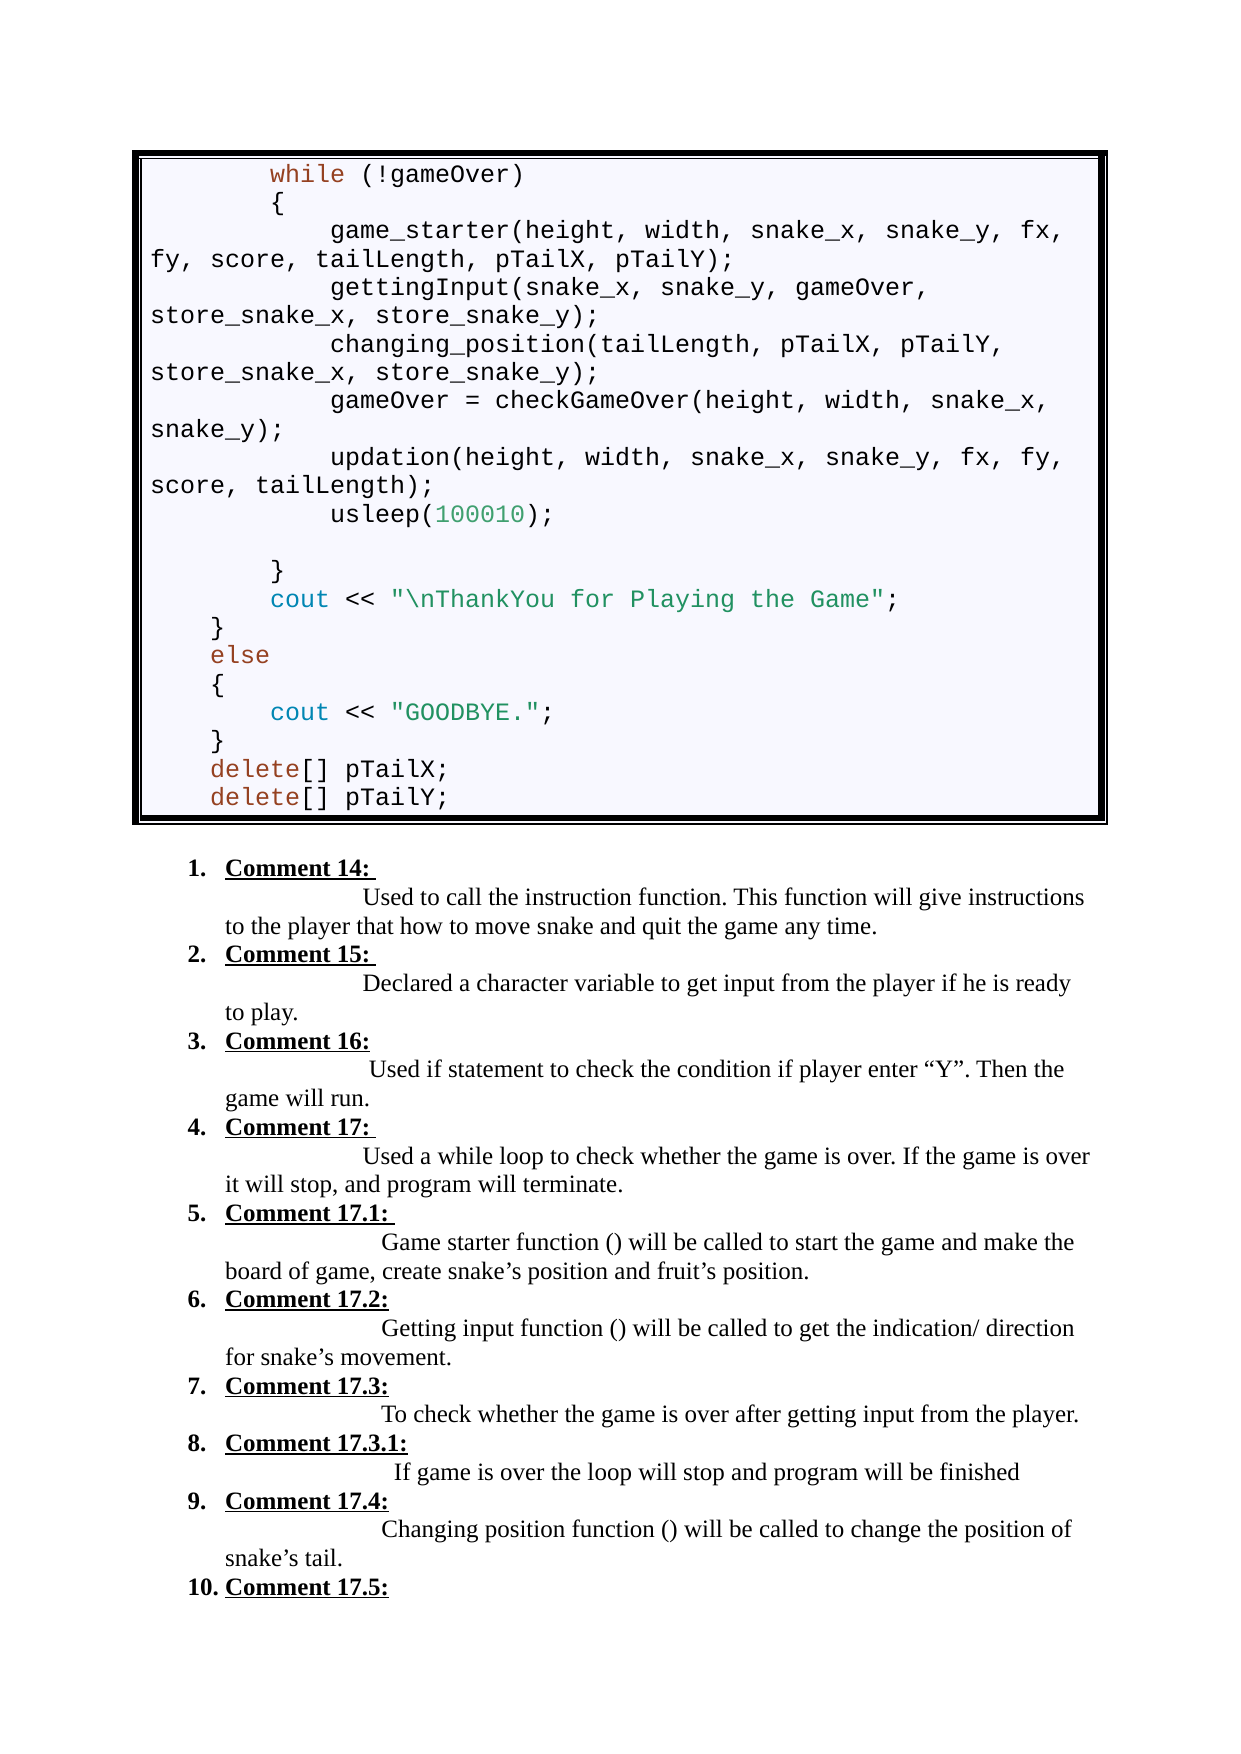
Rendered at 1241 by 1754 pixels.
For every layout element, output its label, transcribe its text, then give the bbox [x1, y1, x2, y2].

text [142, 159, 1098, 815]
list Comment 15: [187, 939, 1090, 968]
list To check whether the game is over after getting input from the player. [225, 1399, 1090, 1428]
list Changing position function () will be called to change the position of snake’s tail. [225, 1514, 1090, 1572]
list Used if statement to check the condition if player enter “Y”. Then the game will run. [225, 1054, 1090, 1112]
list Comment 17.4: [187, 1486, 1090, 1514]
list Comment 17.5: [187, 1572, 1090, 1601]
list Comment 17.2: [187, 1284, 1090, 1313]
list Comment 17.1: [187, 1198, 1090, 1227]
list Declared a character variable to get input from the player if he is ready to play. [225, 968, 1090, 1026]
list If game is over the loop will stop and program will be finished [225, 1457, 1090, 1486]
list Comment 16: [187, 1026, 1090, 1054]
list Comment 14: [187, 853, 1090, 882]
list Getting input function () will be called to get the indication/ direction for snake’s movement. [225, 1313, 1090, 1371]
list Used a while loop to check whether the game is over. If the game is over it will stop, and program will terminate. [225, 1141, 1090, 1198]
list Game starter function () will be called to start the game and make the board of game, create snake’s position and fruit’s position. [225, 1227, 1090, 1284]
list Comment 17: [187, 1112, 1090, 1141]
list Used to call the instruction function. This function will give instructions to the player that how to move snake and quit the game any time. [225, 882, 1090, 939]
list Comment 17.3.1: [187, 1428, 1090, 1457]
list Comment 17.3: [187, 1371, 1090, 1399]
